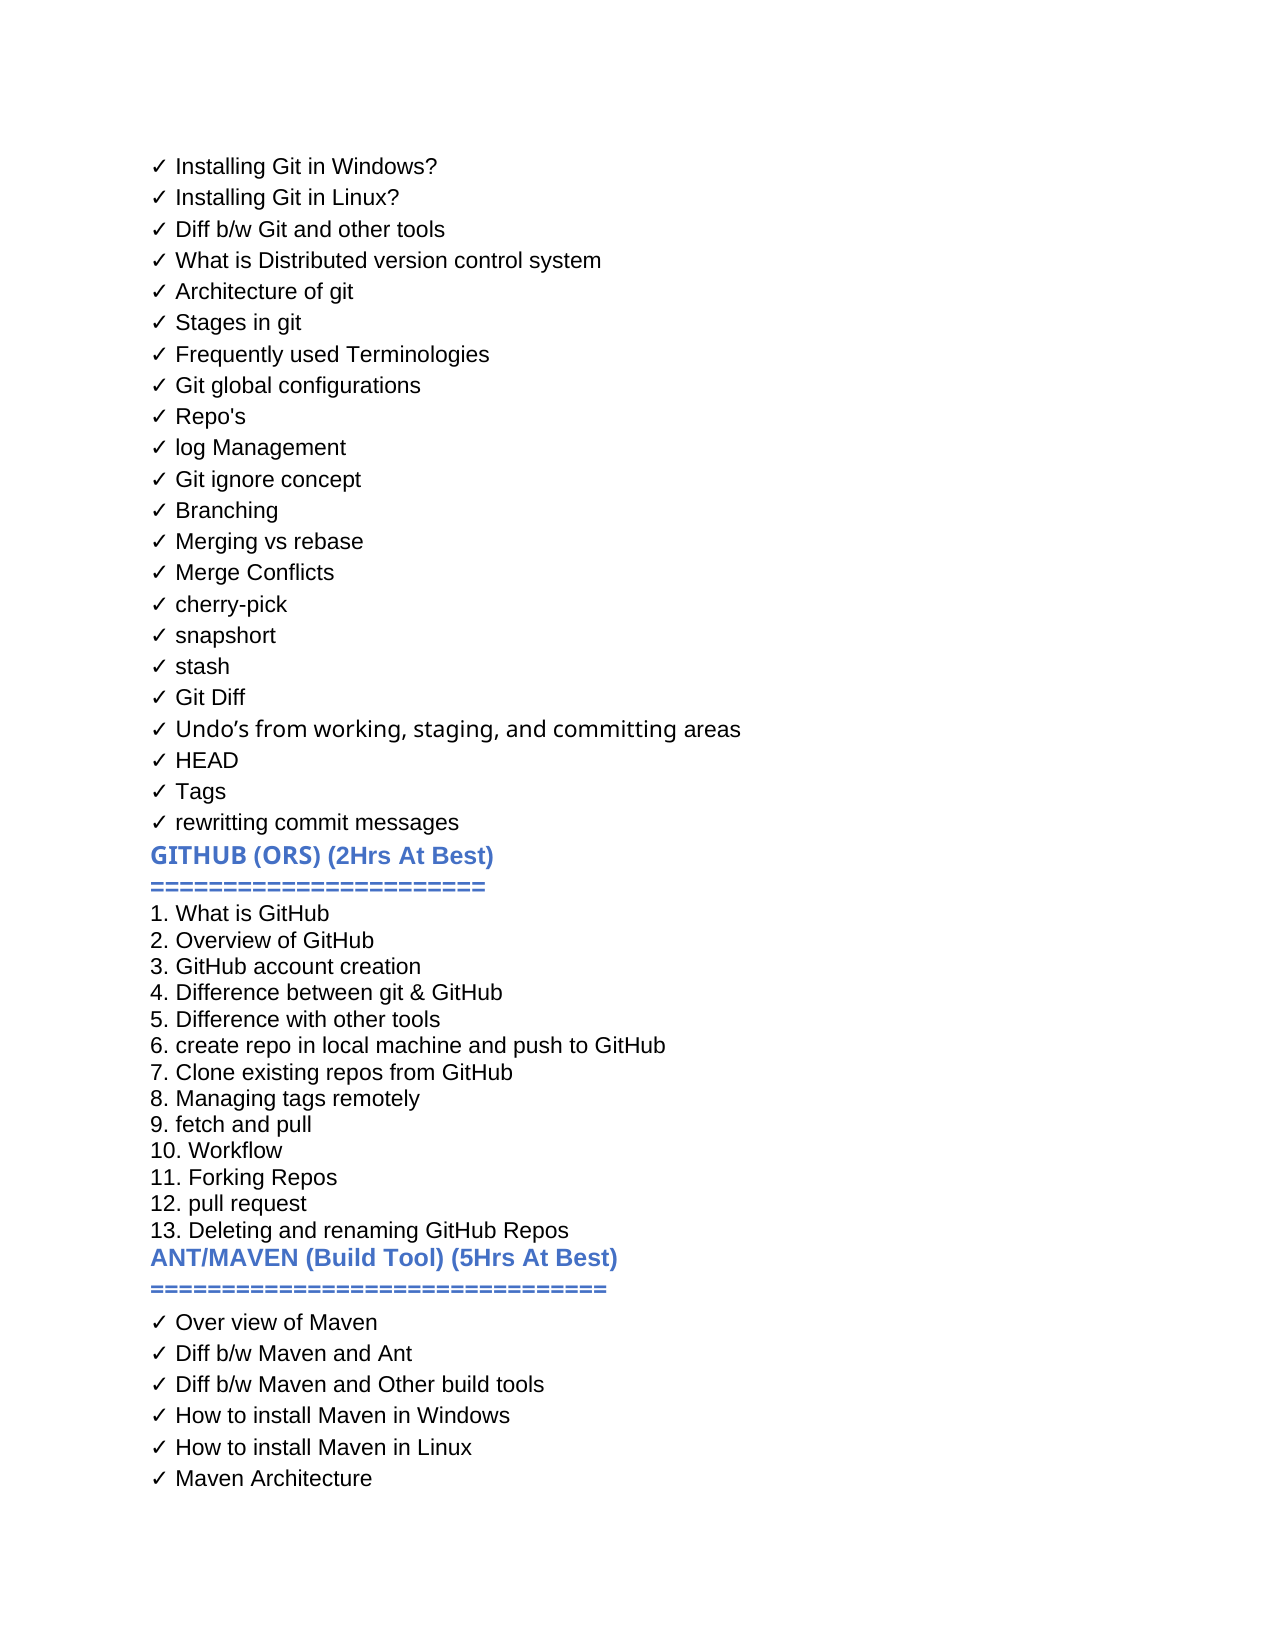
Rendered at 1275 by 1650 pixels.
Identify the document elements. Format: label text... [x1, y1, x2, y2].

text 9. fetch and pull [150, 1111, 1125, 1137]
text ✓ Installing Git in Windows? [150, 150, 1125, 181]
text ✓ Stages in git [150, 306, 1125, 337]
text 4. Difference between git & GitHub [150, 979, 1125, 1006]
text ✓ Tags [150, 775, 1125, 806]
text ✓ rewritting commit messages [150, 806, 1125, 837]
text ✓ cherry-pick [150, 587, 1125, 619]
text ✓ Git global configurations [150, 369, 1125, 400]
text ✓ Undo’s from working, staging, and committing areas [150, 712, 1125, 744]
text ✓ Maven Architecture [150, 1462, 1125, 1493]
text ✓ HEAD [150, 744, 1125, 775]
text 5. Difference with other tools [150, 1006, 1125, 1032]
text ✓ Diff b/w Maven and Ant [150, 1337, 1125, 1368]
text 10. Workflow [150, 1137, 1125, 1164]
text 2. Overview of GitHub [150, 927, 1125, 953]
text ANT/MAVEN (Build Tool) (5Hrs At Best) [150, 1243, 1125, 1272]
text ✓ Installing Git in Linux? [150, 181, 1125, 212]
text 6. create repo in local machine and push to GitHub [150, 1032, 1125, 1058]
text ======================= [150, 872, 1125, 900]
text ✓ log Management [150, 431, 1125, 462]
text 12. pull request [150, 1190, 1125, 1217]
text ✓ Frequently used Terminologies [150, 337, 1125, 369]
text ✓ What is Distributed version control system [150, 244, 1125, 275]
text ✓ snapshort [150, 619, 1125, 650]
text ✓ Over view of Maven [150, 1306, 1125, 1337]
text 11. Forking Repos [150, 1164, 1125, 1190]
text ✓ Diff b/w Maven and Other build tools [150, 1368, 1125, 1399]
text ✓ How to install Maven in Windows [150, 1399, 1125, 1431]
text 3. GitHub account creation [150, 953, 1125, 979]
text 1. What is GitHub [150, 900, 1125, 927]
text 7. Clone existing repos from GitHub [150, 1058, 1125, 1085]
text ✓ Merging vs rebase [150, 525, 1125, 556]
text ✓ Diff b/w Git and other tools [150, 212, 1125, 244]
text ✓ How to install Maven in Linux [150, 1431, 1125, 1462]
text ✓ Git Diff [150, 681, 1125, 712]
text ✓ Merge Conflicts [150, 556, 1125, 587]
text GITHUB (ORS) (2Hrs At Best) [150, 837, 1125, 872]
text 8. Managing tags remotely [150, 1085, 1125, 1111]
text ✓ Repo's [150, 400, 1125, 431]
text ✓ Architecture of git [150, 275, 1125, 306]
text ================================ [150, 1272, 1125, 1306]
text ✓ Git ignore concept [150, 462, 1125, 494]
text ✓ Branching [150, 494, 1125, 525]
text 13. Deleting and renaming GitHub Repos [150, 1217, 1125, 1243]
text ✓ stash [150, 650, 1125, 681]
